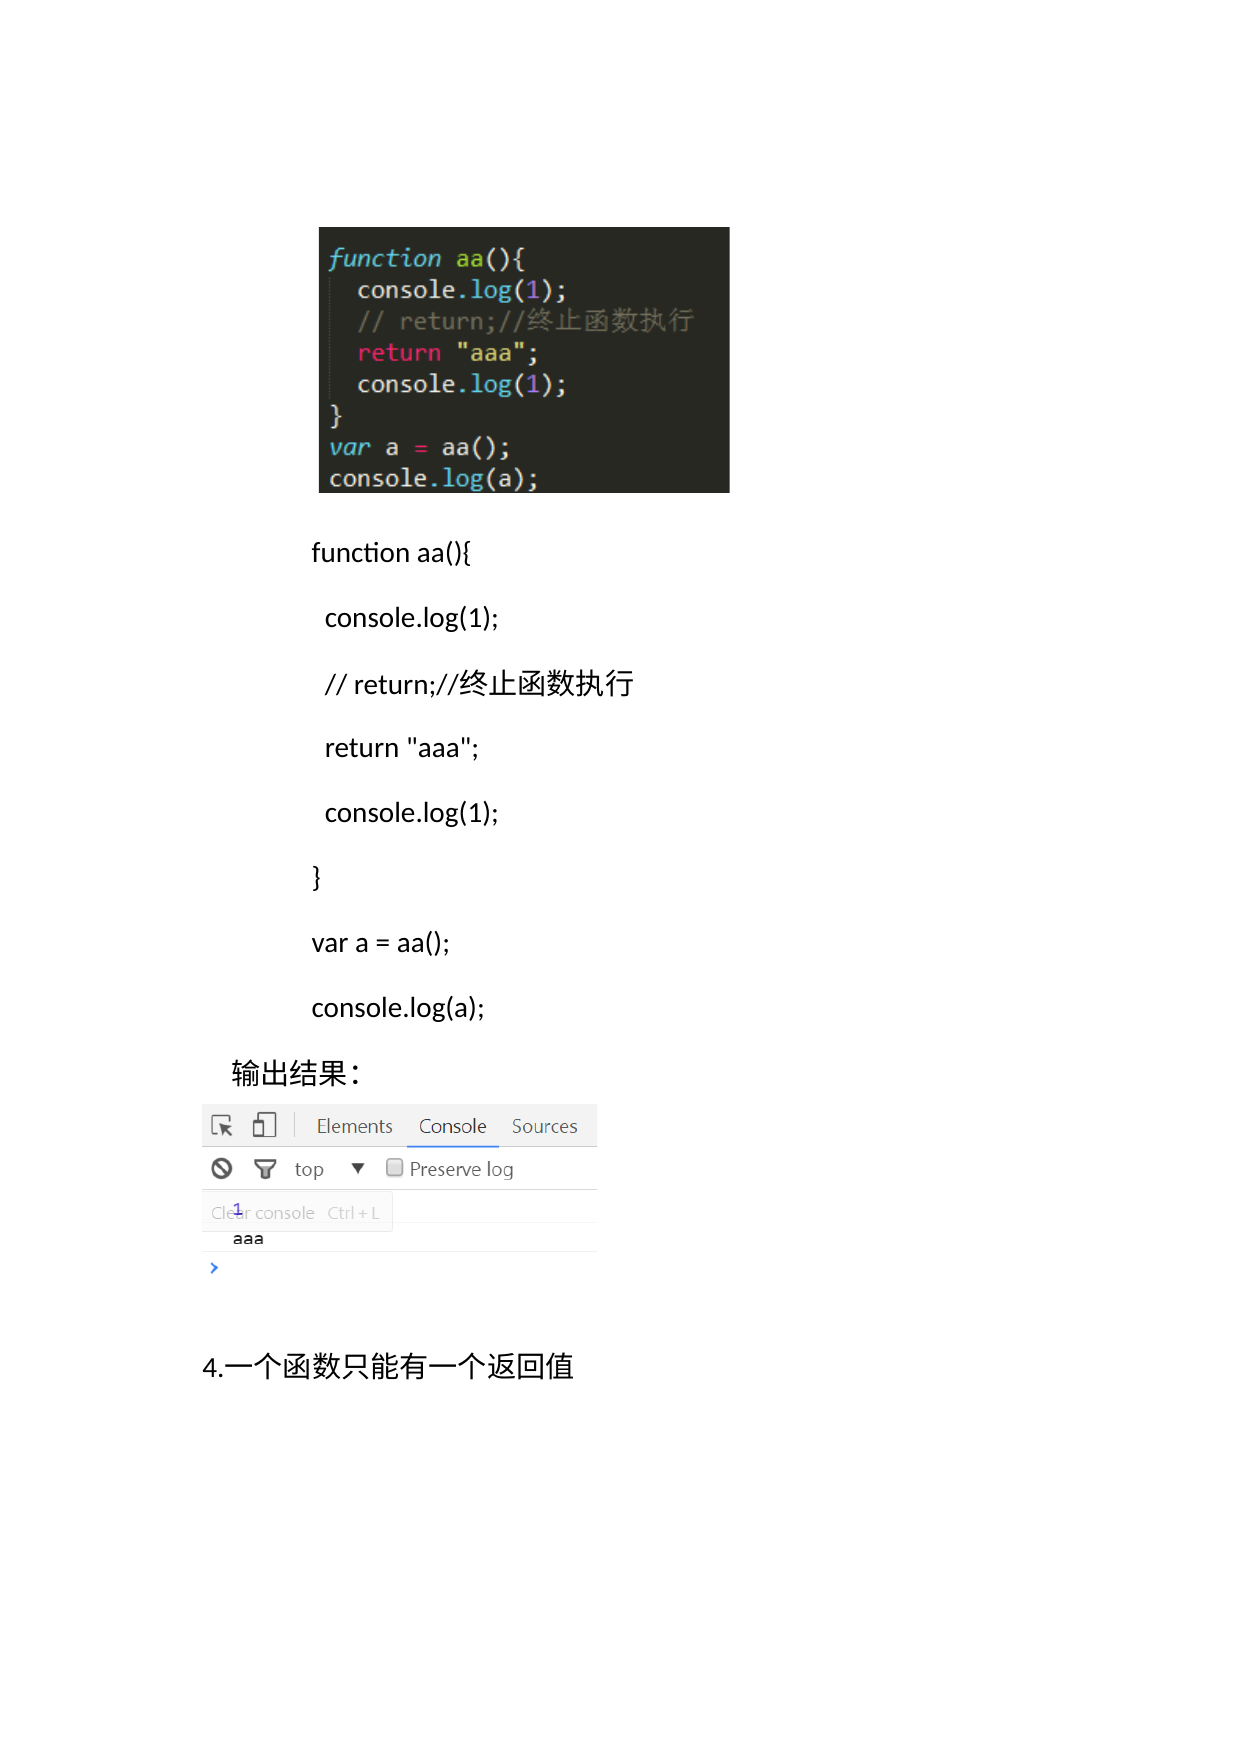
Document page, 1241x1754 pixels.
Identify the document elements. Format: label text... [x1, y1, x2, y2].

picture [318, 227, 730, 493]
text // return;//终止函数执行 [297, 649, 1053, 714]
text console.log(1); [297, 779, 1053, 844]
text console.log(1); [297, 584, 1053, 649]
picture [202, 1104, 598, 1330]
text console.log(a); [297, 974, 1053, 1039]
text } [297, 844, 1053, 909]
text function aa(){ [297, 519, 1053, 584]
text 4.一个函数只能有一个返回值 [187, 1332, 1053, 1397]
text 输出结果： [187, 1039, 1053, 1104]
text var a = aa(); [297, 909, 1053, 974]
text return "aaa"; [297, 714, 1053, 779]
